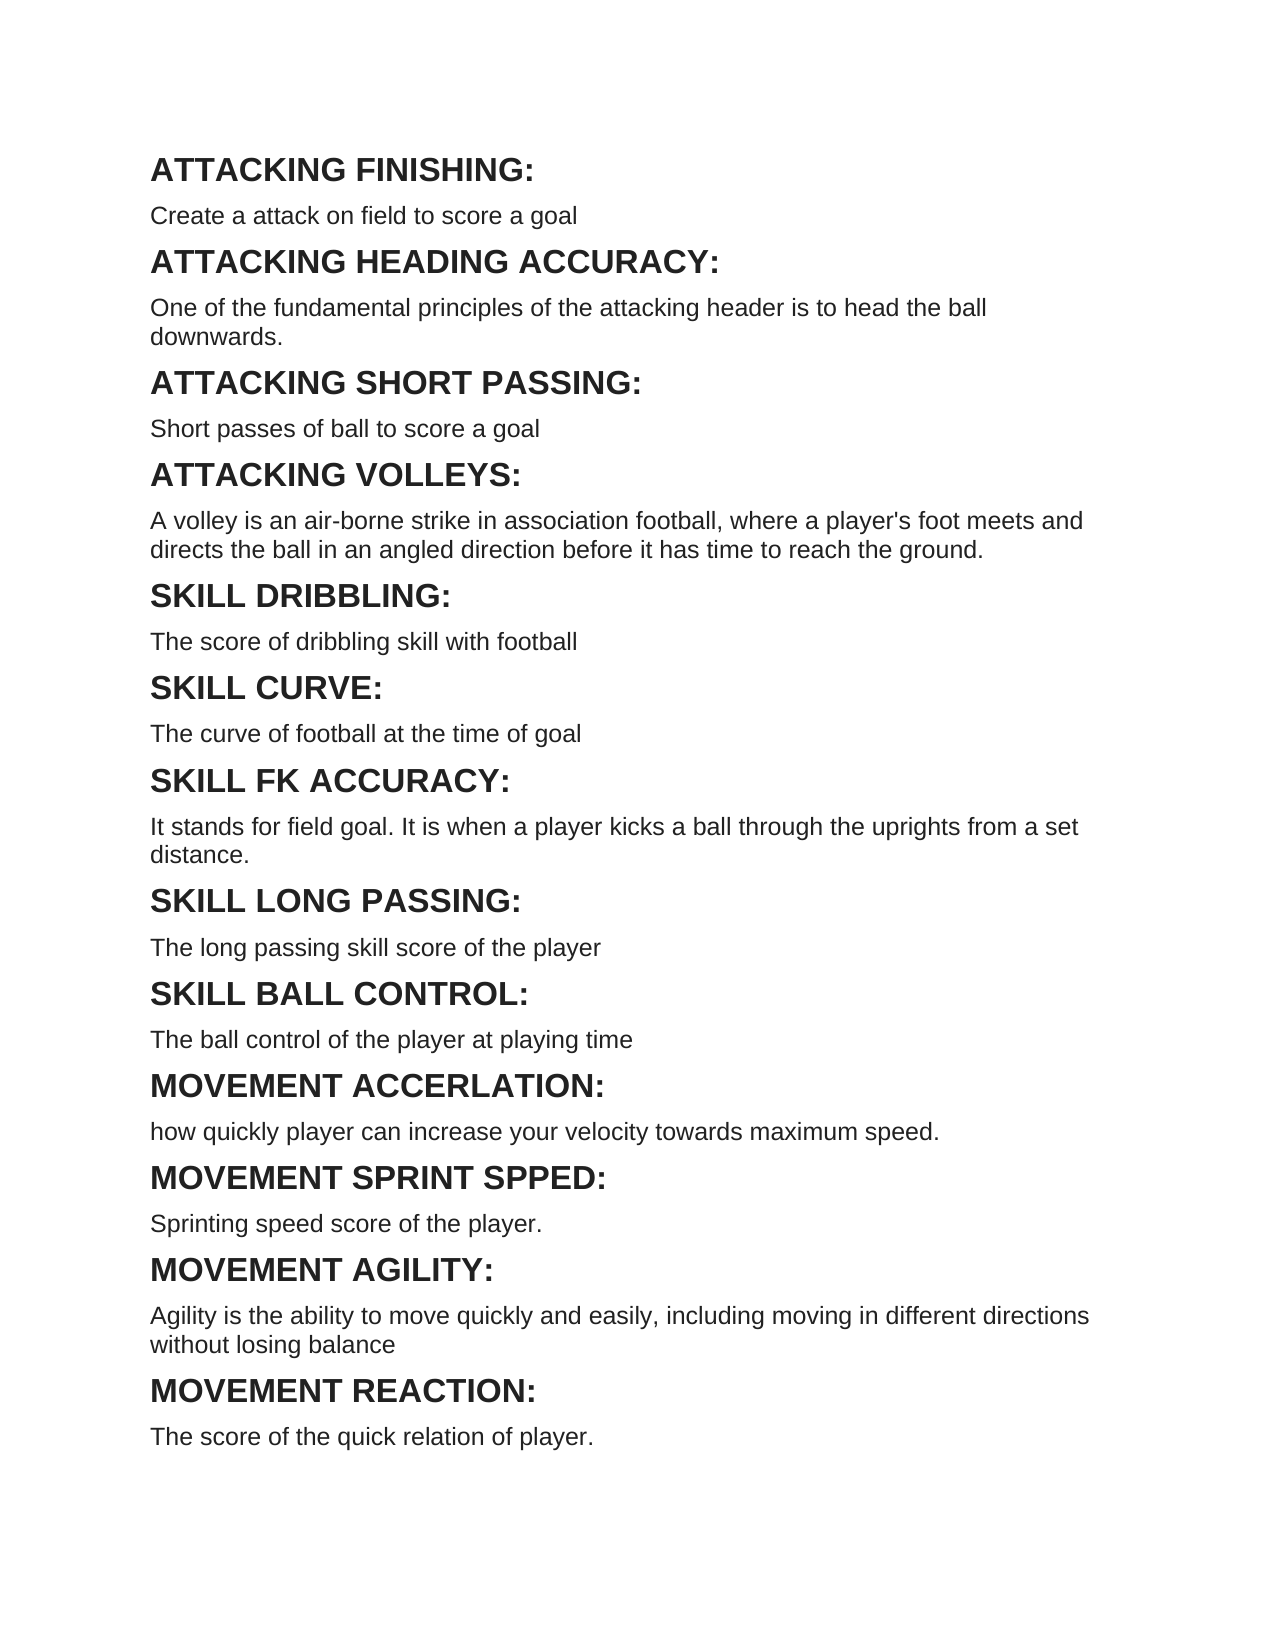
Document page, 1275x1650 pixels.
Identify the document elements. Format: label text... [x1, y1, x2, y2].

text Agility is the ability to move quickly and easily, including moving in different directions without losing balance [150, 1301, 1125, 1359]
text Short passes of ball to score a goal [150, 414, 1125, 443]
text The score of the quick relation of player. [150, 1422, 1125, 1451]
text The curve of football at the time of goal [150, 719, 1125, 748]
text MOVEMENT AGILITY: [150, 1250, 1125, 1289]
text SKILL FK ACCURACY: [150, 761, 1125, 799]
text SKILL BALL CONTROL: [150, 974, 1125, 1012]
text ATTACKING SHORT PASSING: [150, 363, 1125, 402]
text The ball control of the player at playing time [150, 1025, 1125, 1053]
text MOVEMENT ACCERLATION: [150, 1066, 1125, 1104]
text Create a attack on field to score a goal [150, 201, 1125, 230]
text ATTACKING FINISHING: [150, 150, 1125, 188]
text MOVEMENT SPRINT SPPED: [150, 1158, 1125, 1197]
text SKILL LONG PASSING: [150, 882, 1125, 920]
text The long passing skill score of the player [150, 932, 1125, 961]
text ATTACKING VOLLEYS: [150, 455, 1125, 494]
text MOVEMENT REACTION: [150, 1371, 1125, 1410]
text SKILL CURVE: [150, 668, 1125, 707]
text Sprinting speed score of the player. [150, 1209, 1125, 1238]
text One of the fundamental principles of the attacking header is to head the ball downwards. [150, 293, 1125, 351]
text how quickly player can increase your velocity towards maximum speed. [150, 1117, 1125, 1146]
text It stands for field goal. It is when a player kicks a ball through the uprights from a set distance. [150, 812, 1125, 869]
text The score of dribbling skill with football [150, 627, 1125, 656]
text SKILL DRIBBLING: [150, 576, 1125, 615]
text ATTACKING HEADING ACCURACY: [150, 242, 1125, 281]
text A volley is an air-borne strike in association football, where a player's foot meets and directs the ball in an angled direction before it has time to reach the ground. [150, 506, 1125, 564]
